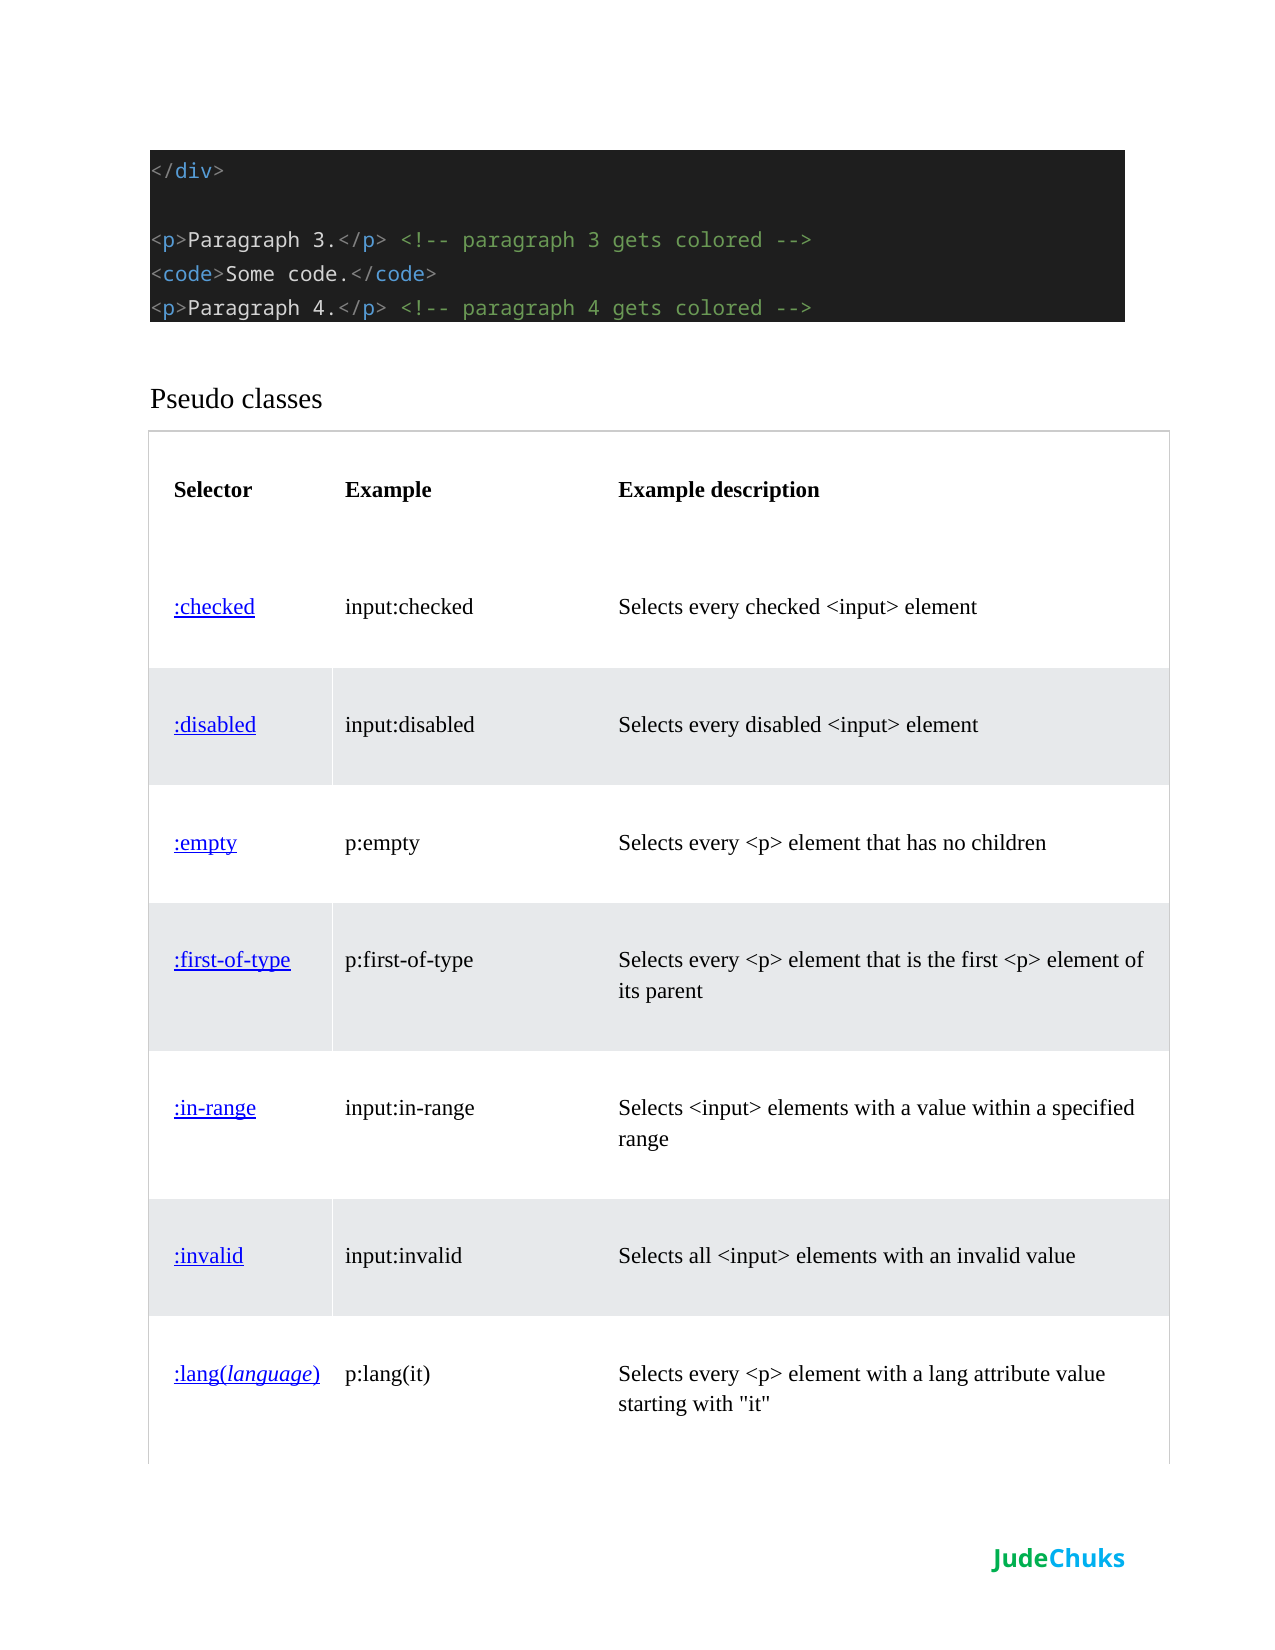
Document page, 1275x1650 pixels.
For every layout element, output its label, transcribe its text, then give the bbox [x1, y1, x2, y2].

text <code>Some code.</code> [150, 253, 1125, 287]
table_cell Selects every disabled <input> element [606, 668, 1169, 785]
table_header Example [333, 432, 606, 550]
text </div> [150, 150, 1125, 184]
table_cell :invalid [149, 1199, 332, 1316]
table_cell Selects every <p> element that is the first <p> element of its parent [606, 903, 1169, 1051]
subtitle Pseudo classes [150, 381, 1125, 415]
text <p>Paragraph 4.</p> <!-- paragraph 4 gets colored --> [150, 287, 1125, 322]
table_cell :disabled [149, 668, 332, 785]
table_cell input:disabled [333, 668, 606, 785]
table_cell Selects <input> elements with a value within a specified range [606, 1051, 1169, 1199]
table_cell :lang(language) [149, 1316, 332, 1464]
table_cell p:first-of-type [333, 903, 606, 1051]
table_cell input:invalid [333, 1199, 606, 1316]
table_header Example description [606, 432, 1169, 550]
table_cell :checked [149, 550, 332, 667]
table_cell Selects all <input> elements with an invalid value [606, 1199, 1169, 1316]
table_cell Selects every checked <input> element [606, 550, 1169, 667]
table_cell Selects every <p> element that has no children [606, 785, 1169, 903]
table_cell p:empty [333, 785, 606, 903]
text <p>Paragraph 3.</p> <!-- paragraph 3 gets colored --> [150, 219, 1125, 253]
table_cell Selects every <p> element with a lang attribute value starting with "it" [606, 1316, 1169, 1464]
table_cell :empty [149, 785, 332, 903]
table_cell p:lang(it) [333, 1316, 606, 1464]
table_cell :first-of-type [149, 903, 332, 1051]
table_cell input:checked [333, 550, 606, 667]
table_cell :in-range [149, 1051, 332, 1199]
table_cell input:in-range [333, 1051, 606, 1199]
table_header Selector [149, 432, 332, 550]
